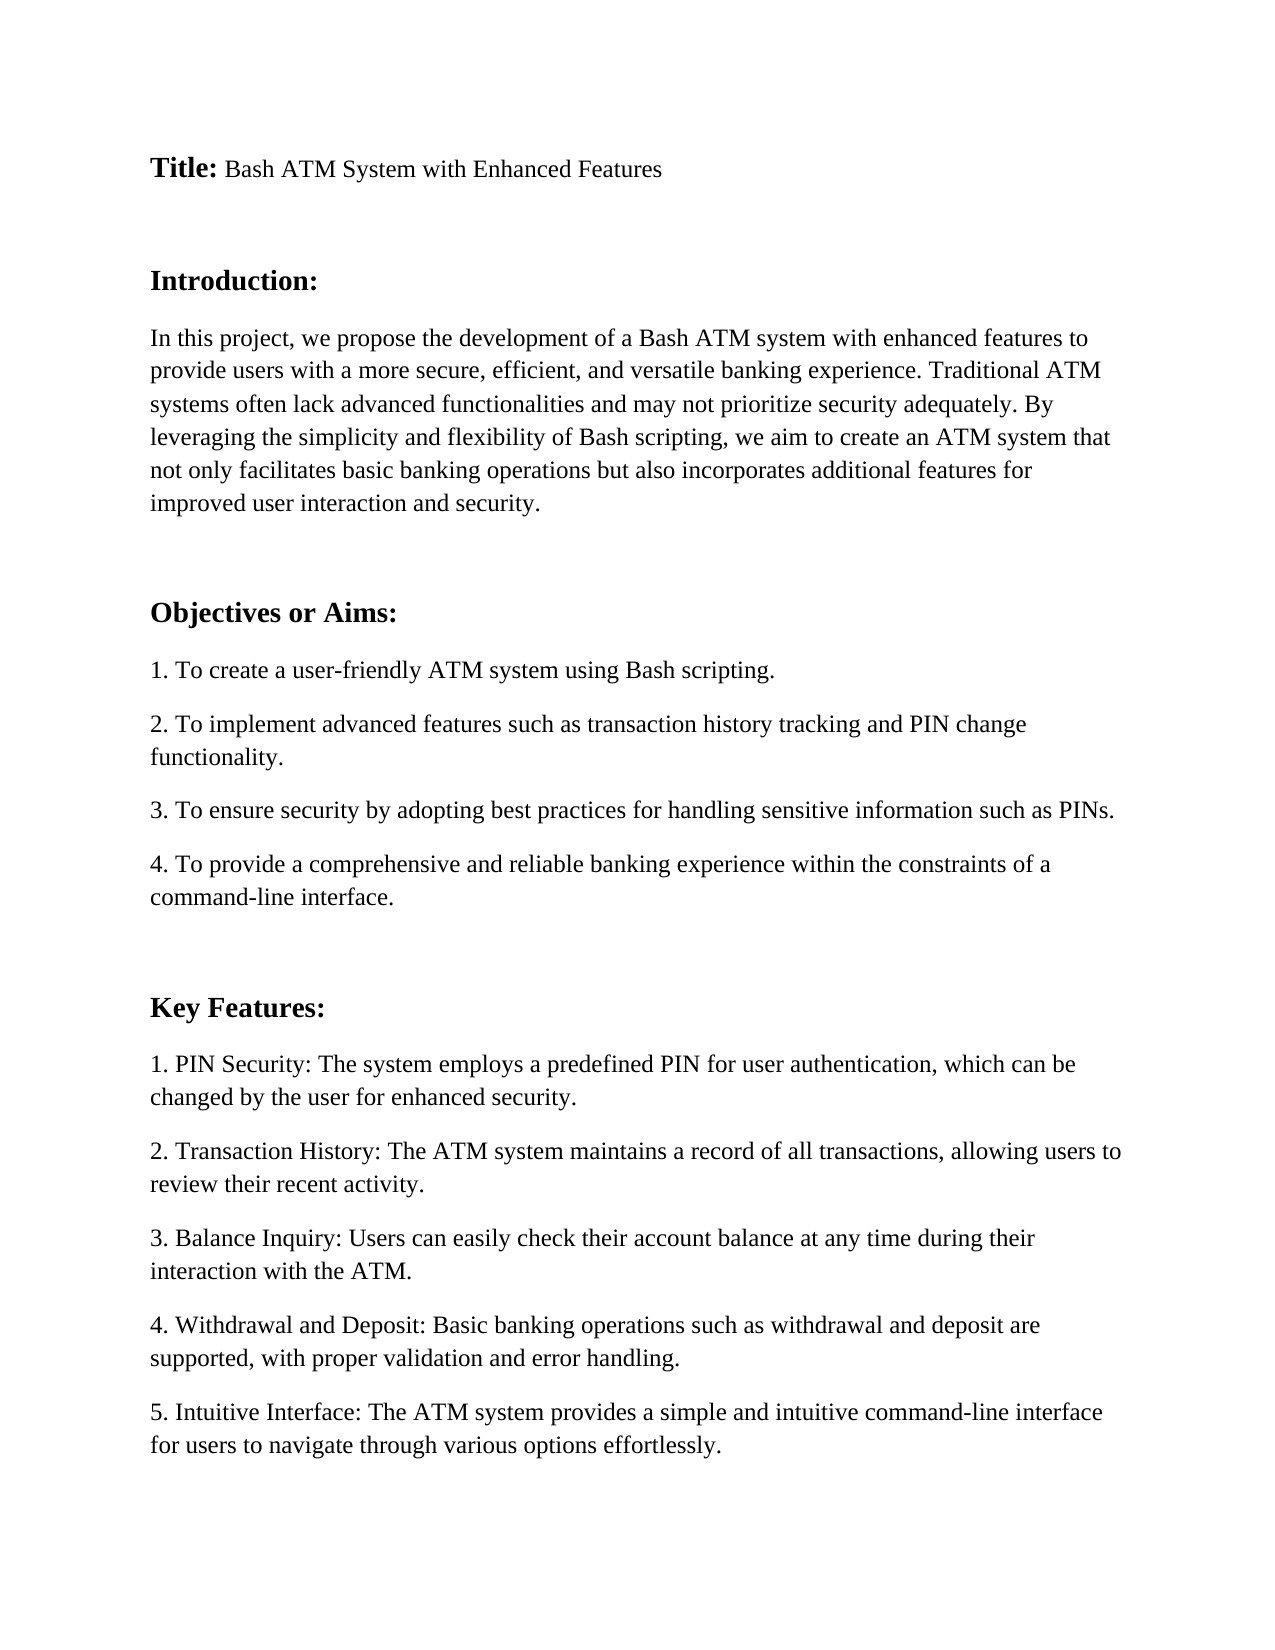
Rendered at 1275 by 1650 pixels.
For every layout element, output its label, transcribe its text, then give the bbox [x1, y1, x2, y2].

text Introduction: [150, 263, 1125, 297]
text 3. Balance Inquiry: Users can easily check their account balance at any time during their interaction with the ATM. [150, 1223, 1125, 1285]
text 1. PIN Security: The system employs a predefined PIN for user authentication, which can be changed by the user for enhanced security. [150, 1049, 1125, 1111]
text 4. To provide a comprehensive and reliable banking experience within the constraints of a command-line interface. [150, 849, 1125, 911]
text 2. Transaction History: The ATM system maintains a record of all transactions, allowing users to review their recent activity. [150, 1136, 1125, 1198]
text 3. To ensure security by adopting best practices for handling sensitive information such as PINs. [150, 796, 1125, 824]
text 4. Withdrawal and Deposit: Basic banking operations such as withdrawal and deposit are supported, with proper validation and error handling. [150, 1310, 1125, 1372]
text Title: Bash ATM System with Enhanced Features [150, 150, 1125, 183]
text 2. To implement advanced features such as transaction history tracking and PIN change functionality. [150, 709, 1125, 770]
text Objectives or Aims: [150, 595, 1125, 629]
text In this project, we propose the development of a Bash ATM system with enhanced features to provide users with a more secure, efficient, and versatile banking experience. Traditional ATM systems often lack advanced functionalities and may not prioritize security adequately. By leveraging the simplicity and flexibility of Bash scripting, we aim to create an ATM system that not only facilitates basic banking operations but also incorporates additional features for improved user interaction and security. [150, 323, 1125, 516]
text 5. Intuitive Interface: The ATM system provides a simple and intuitive command-line interface for users to navigate through various options effortlessly. [150, 1397, 1125, 1459]
text 1. To create a user-friendly ATM system using Bash scripting. [150, 655, 1125, 683]
text Key Features: [150, 990, 1125, 1024]
